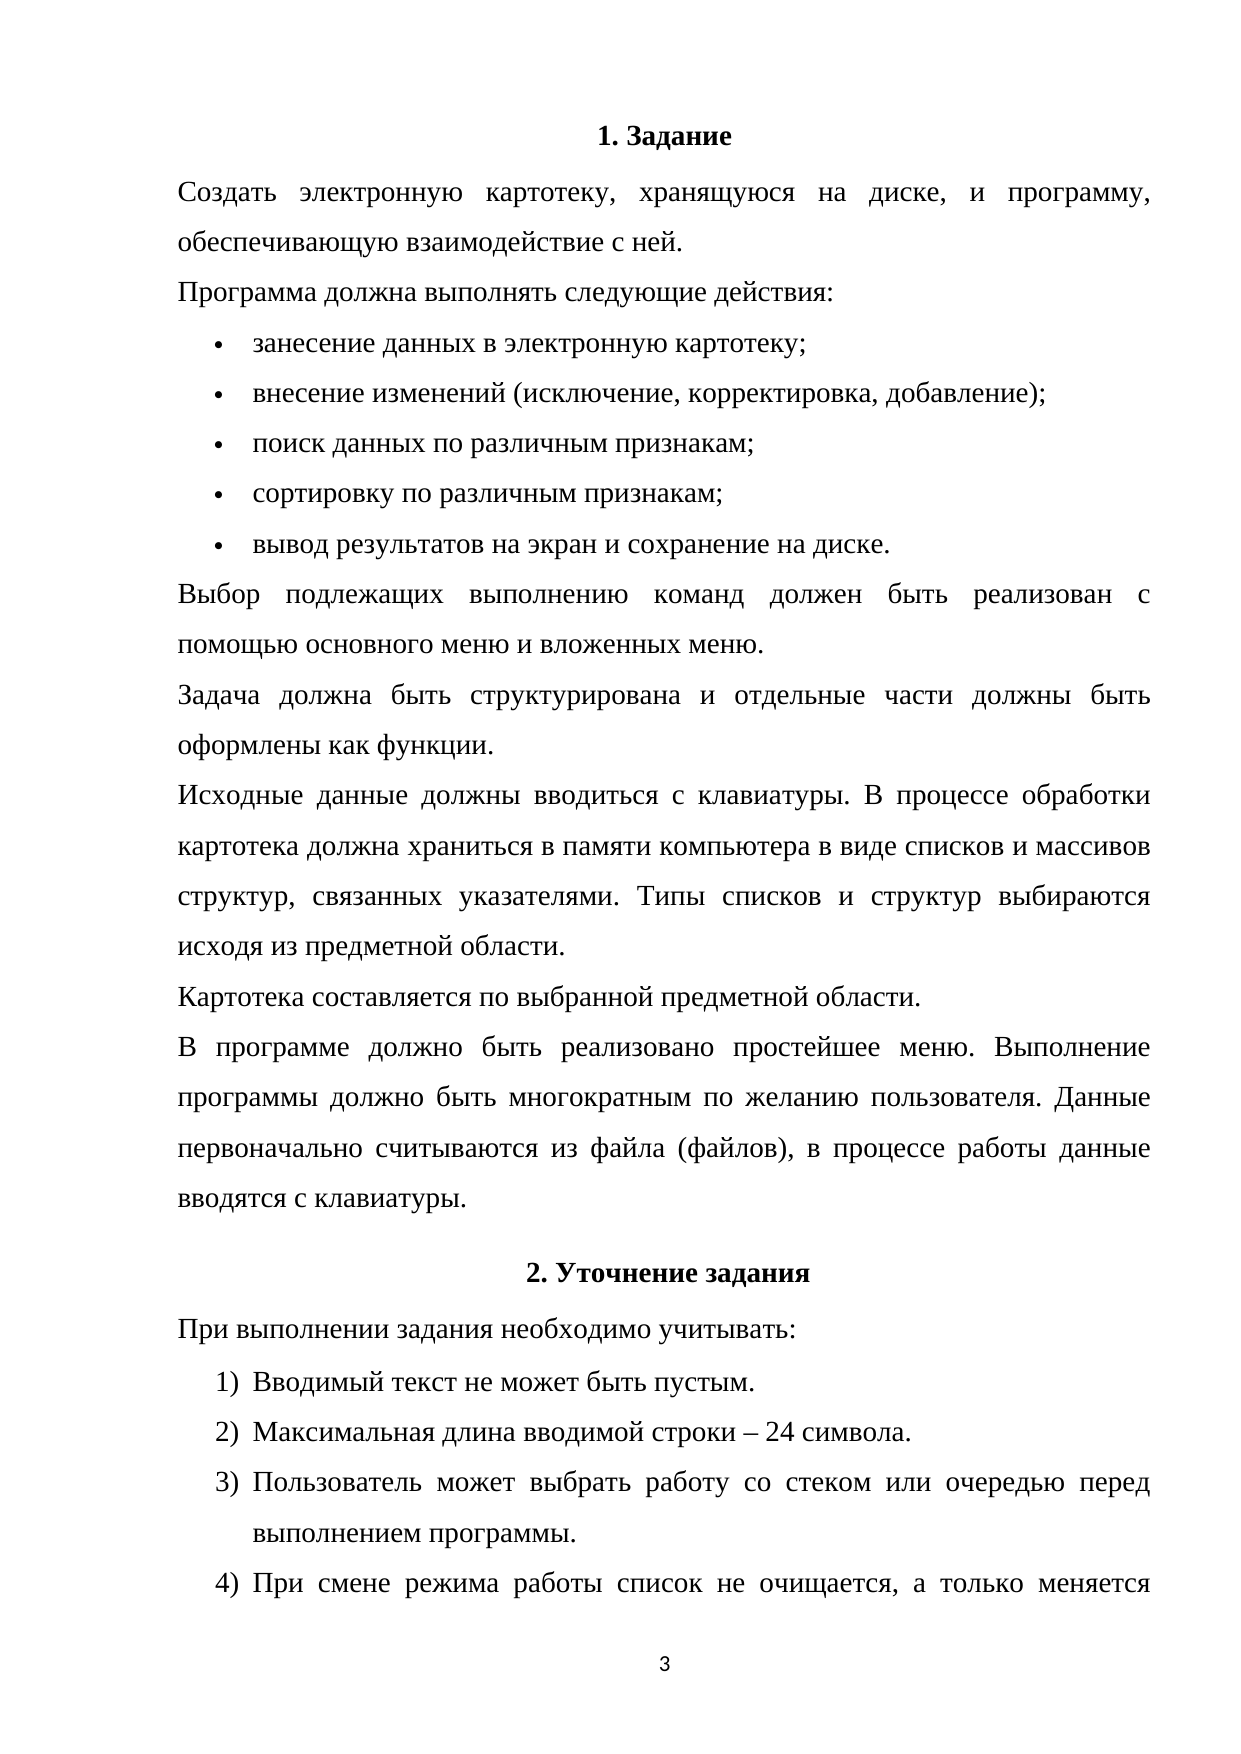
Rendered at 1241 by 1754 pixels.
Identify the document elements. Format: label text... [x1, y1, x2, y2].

text Программа должна выполнять следующие действия: [177, 274, 1152, 308]
text В программе должно быть реализовано простейшее меню. Выполнение программы должно быть многократным по желанию пользователя. Данные первоначально считываются из файла (файлов), в процессе работы данные вводятся с клавиатуры. [177, 1029, 1152, 1213]
text Исходные данные должны вводиться с клавиатуры. В процессе обработки картотека должна храниться в памяти компьютера в виде списков и массивов структур, связанных указателями. Типы списков и структур выбираются исходя из предметной области. [177, 777, 1152, 962]
list поиск данных по различным признакам; [215, 425, 1152, 459]
list занесение данных в электронную картотеку; [215, 325, 1152, 358]
list Пользователь может выбрать работу со стеком или очередью перед выполнением программы. [215, 1464, 1152, 1548]
text Картотека составляется по выбранной предметной области. [177, 979, 1152, 1012]
text Выбор подлежащих выполнению команд должен быть реализован с помощью основного меню и вложенных меню. [177, 576, 1152, 660]
list Вводимый текст не может быть пустым. [215, 1364, 1152, 1397]
list Максимальная длина вводимой строки – 24 символа. [215, 1414, 1152, 1448]
subtitle 1. Задание [177, 118, 1152, 152]
subtitle 2. Уточнение задания [177, 1255, 1152, 1289]
list внесение изменений (исключение, корректировка, добавление); [215, 375, 1152, 408]
text Создать электронную картотеку, хранящуюся на диске, и программу, обеспечивающую взаимодействие с ней. [177, 174, 1152, 258]
list сортировку по различным признакам; [215, 476, 1152, 509]
text Задача должна быть структурирована и отдельные части должны быть оформлены как функции. [177, 677, 1152, 761]
list вывод результатов на экран и сохранение на диске. [215, 526, 1152, 559]
text При выполнении задания необходимо учитывать: [177, 1311, 1152, 1344]
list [215, 1565, 1152, 1599]
